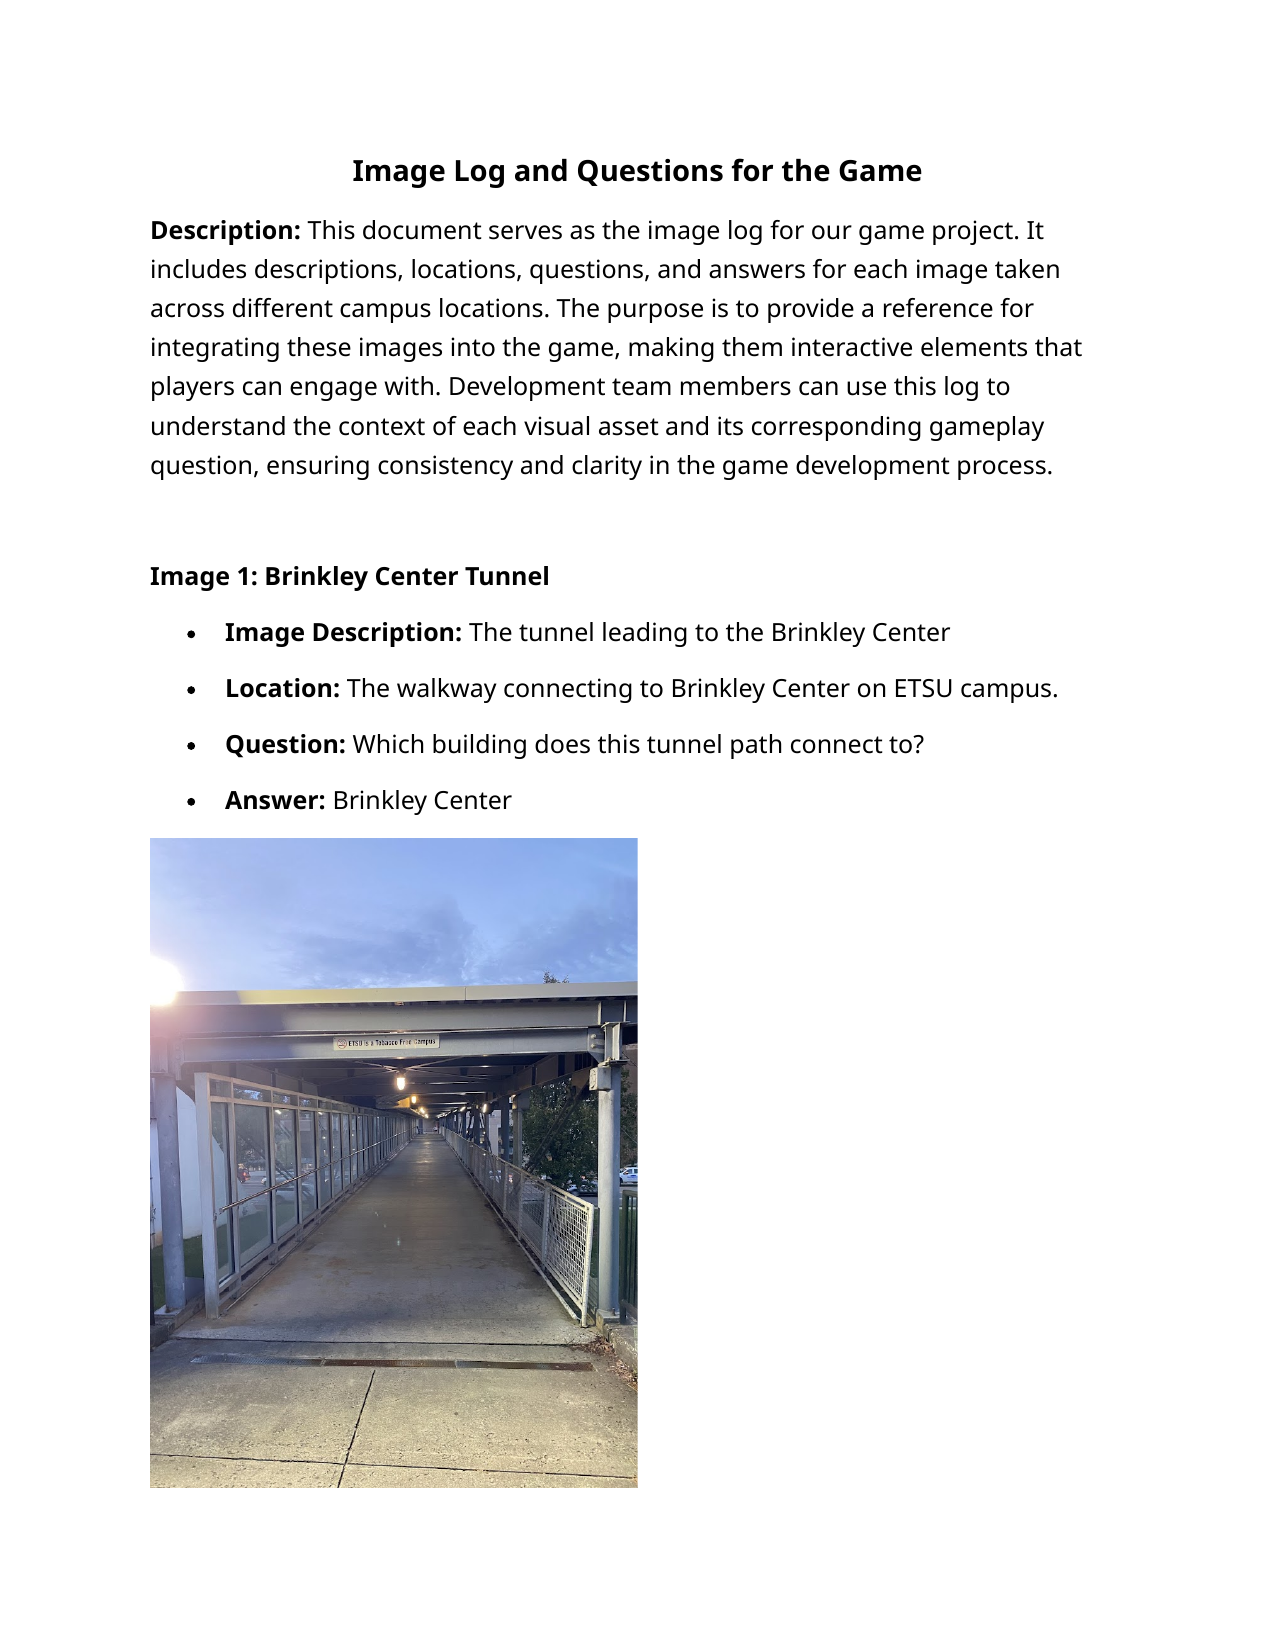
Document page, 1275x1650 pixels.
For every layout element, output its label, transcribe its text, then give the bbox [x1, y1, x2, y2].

text Image Log and Questions for the Game [150, 150, 1125, 190]
text Image 1: Brinkley Center Tunnel [150, 559, 1125, 593]
list Question: Which building does this tunnel path connect to? [187, 726, 1125, 761]
list Answer: Brinkley Center [187, 782, 1125, 816]
list Image Description: The tunnel leading to the Brinkley Center [187, 615, 1125, 649]
picture [150, 838, 638, 1488]
list Location: The walkway connecting to Brinkley Center on ETSU campus. [187, 671, 1125, 705]
text Description: This document serves as the image log for our game project. It includes descriptions, locations, questions, and answers for each image taken across different campus locations. The purpose is to provide a reference for integrating these images into the game, making them interactive elements that players can engage with. Development team members can use this log to understand the context of each visual asset and its corresponding gameplay question, ensuring consistency and clarity in the game development process. [150, 212, 1125, 481]
